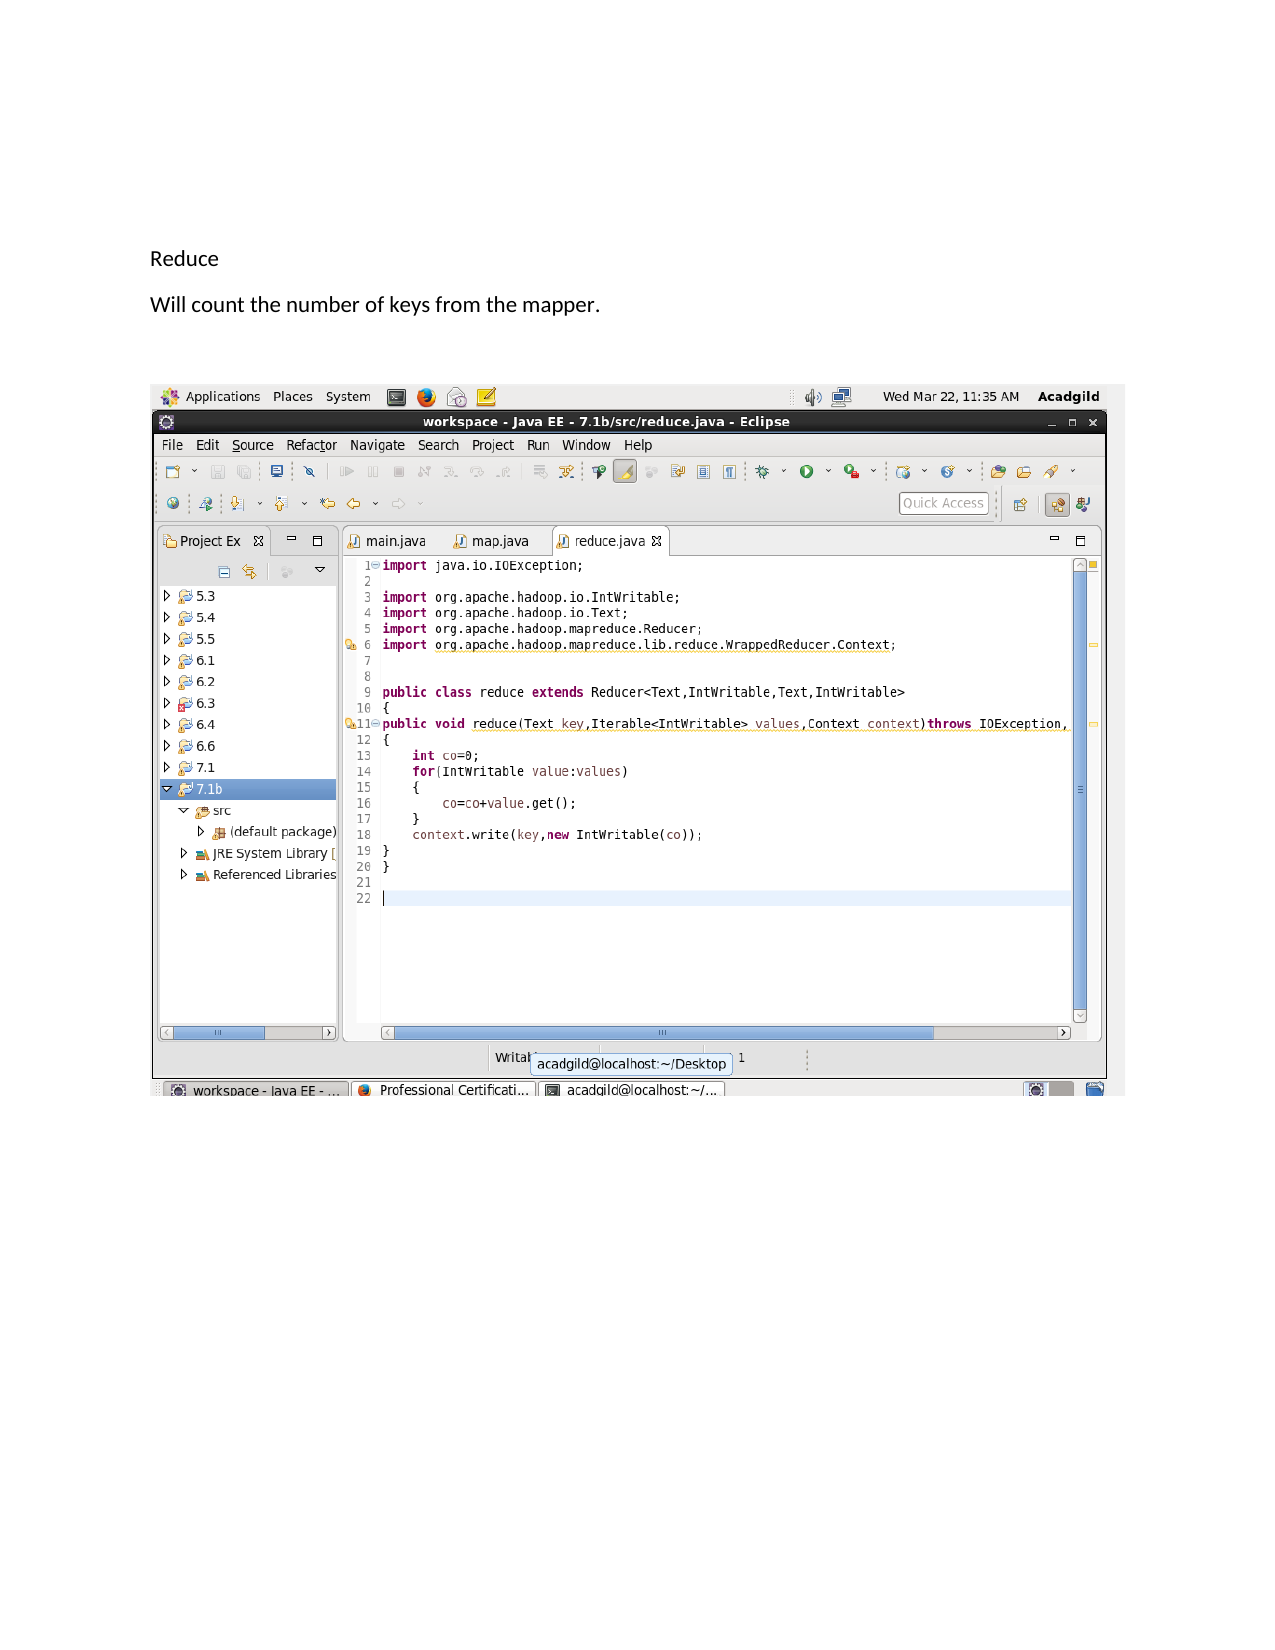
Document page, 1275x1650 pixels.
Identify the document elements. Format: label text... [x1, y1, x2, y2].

picture [150, 384, 1125, 1096]
text Will count the number of keys from the mapper. [150, 291, 1125, 319]
text Reduce [150, 244, 1125, 272]
